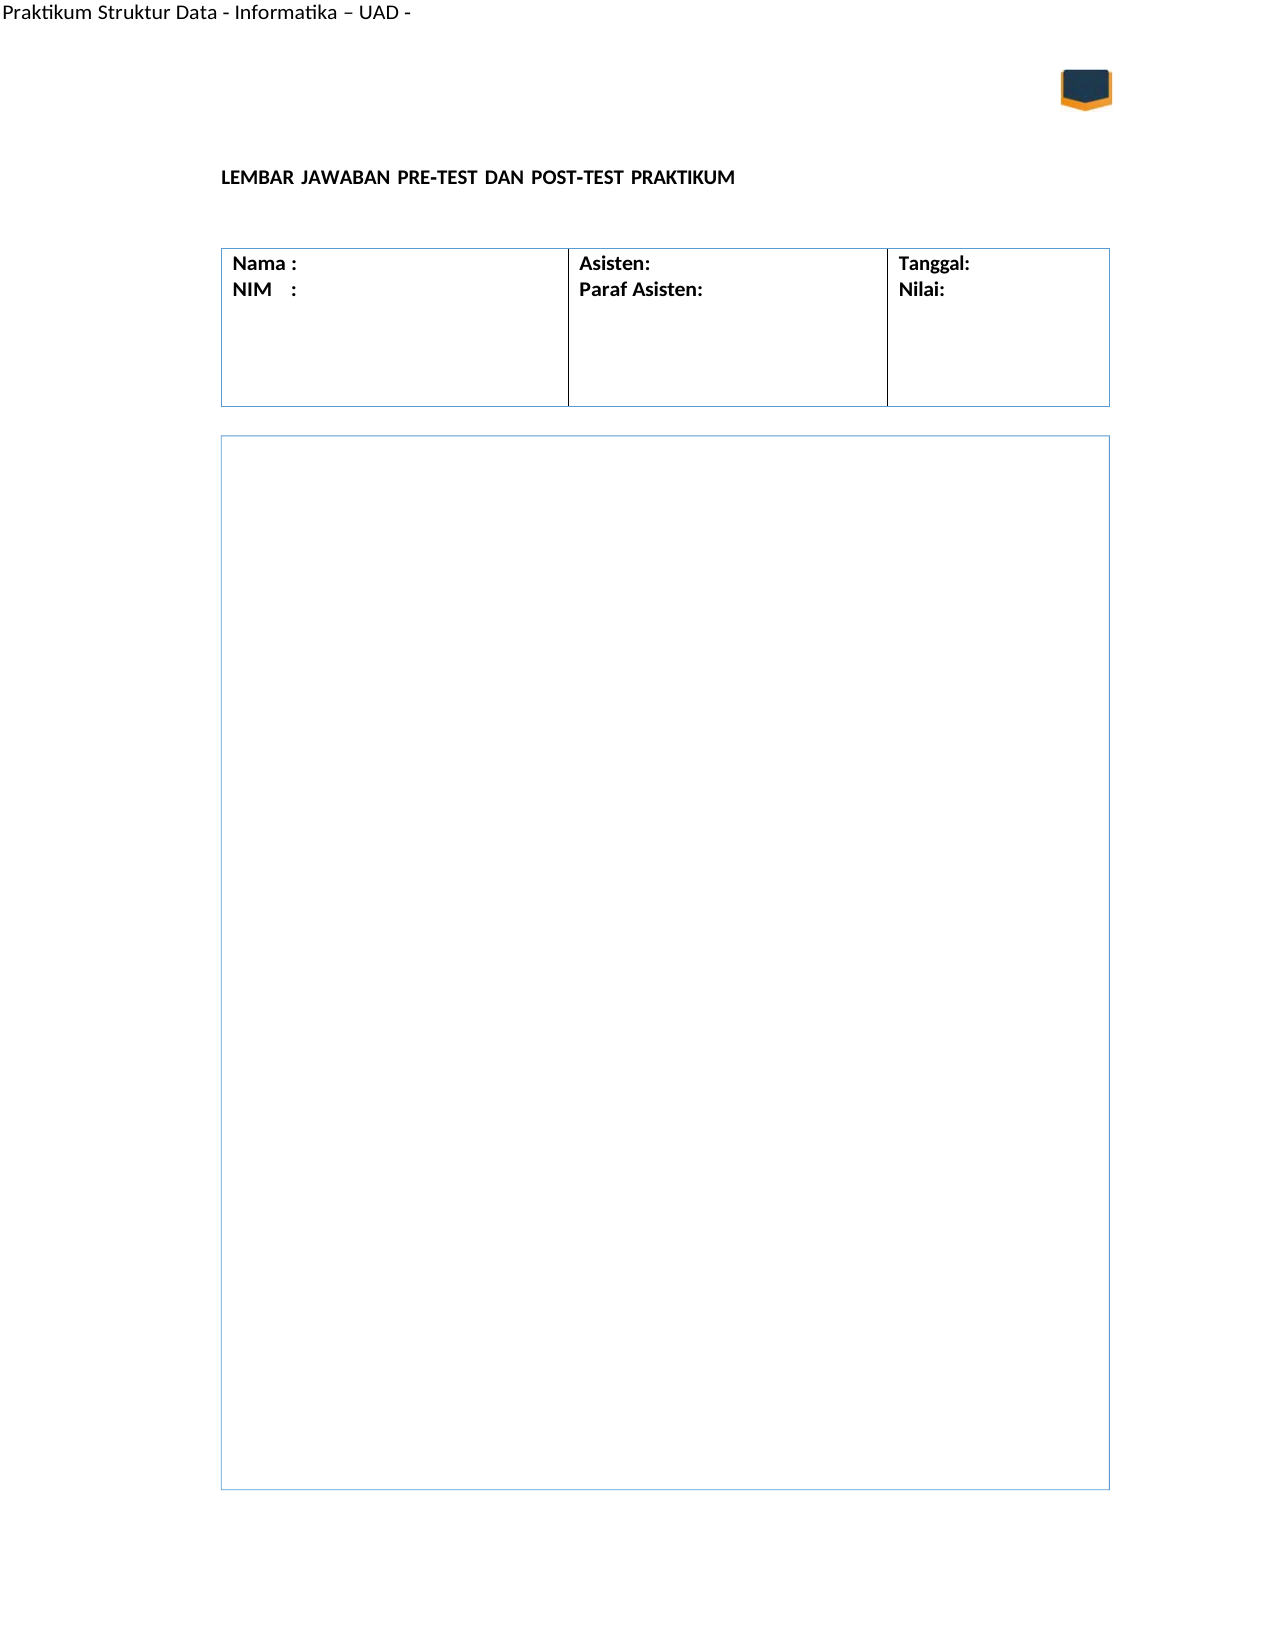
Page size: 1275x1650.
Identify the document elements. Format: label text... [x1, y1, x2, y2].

picture [1060, 69, 1113, 112]
table_header Tanggal: Nilai: [888, 249, 1109, 406]
subtitle LEMBAR JAWABAN PRE‐TEST DAN POST‐TEST PRAKTIKUM [221, 164, 1192, 189]
table_header Nama : NIM : [222, 249, 568, 406]
table_header Asisten: Paraf Asisten: [569, 249, 887, 406]
